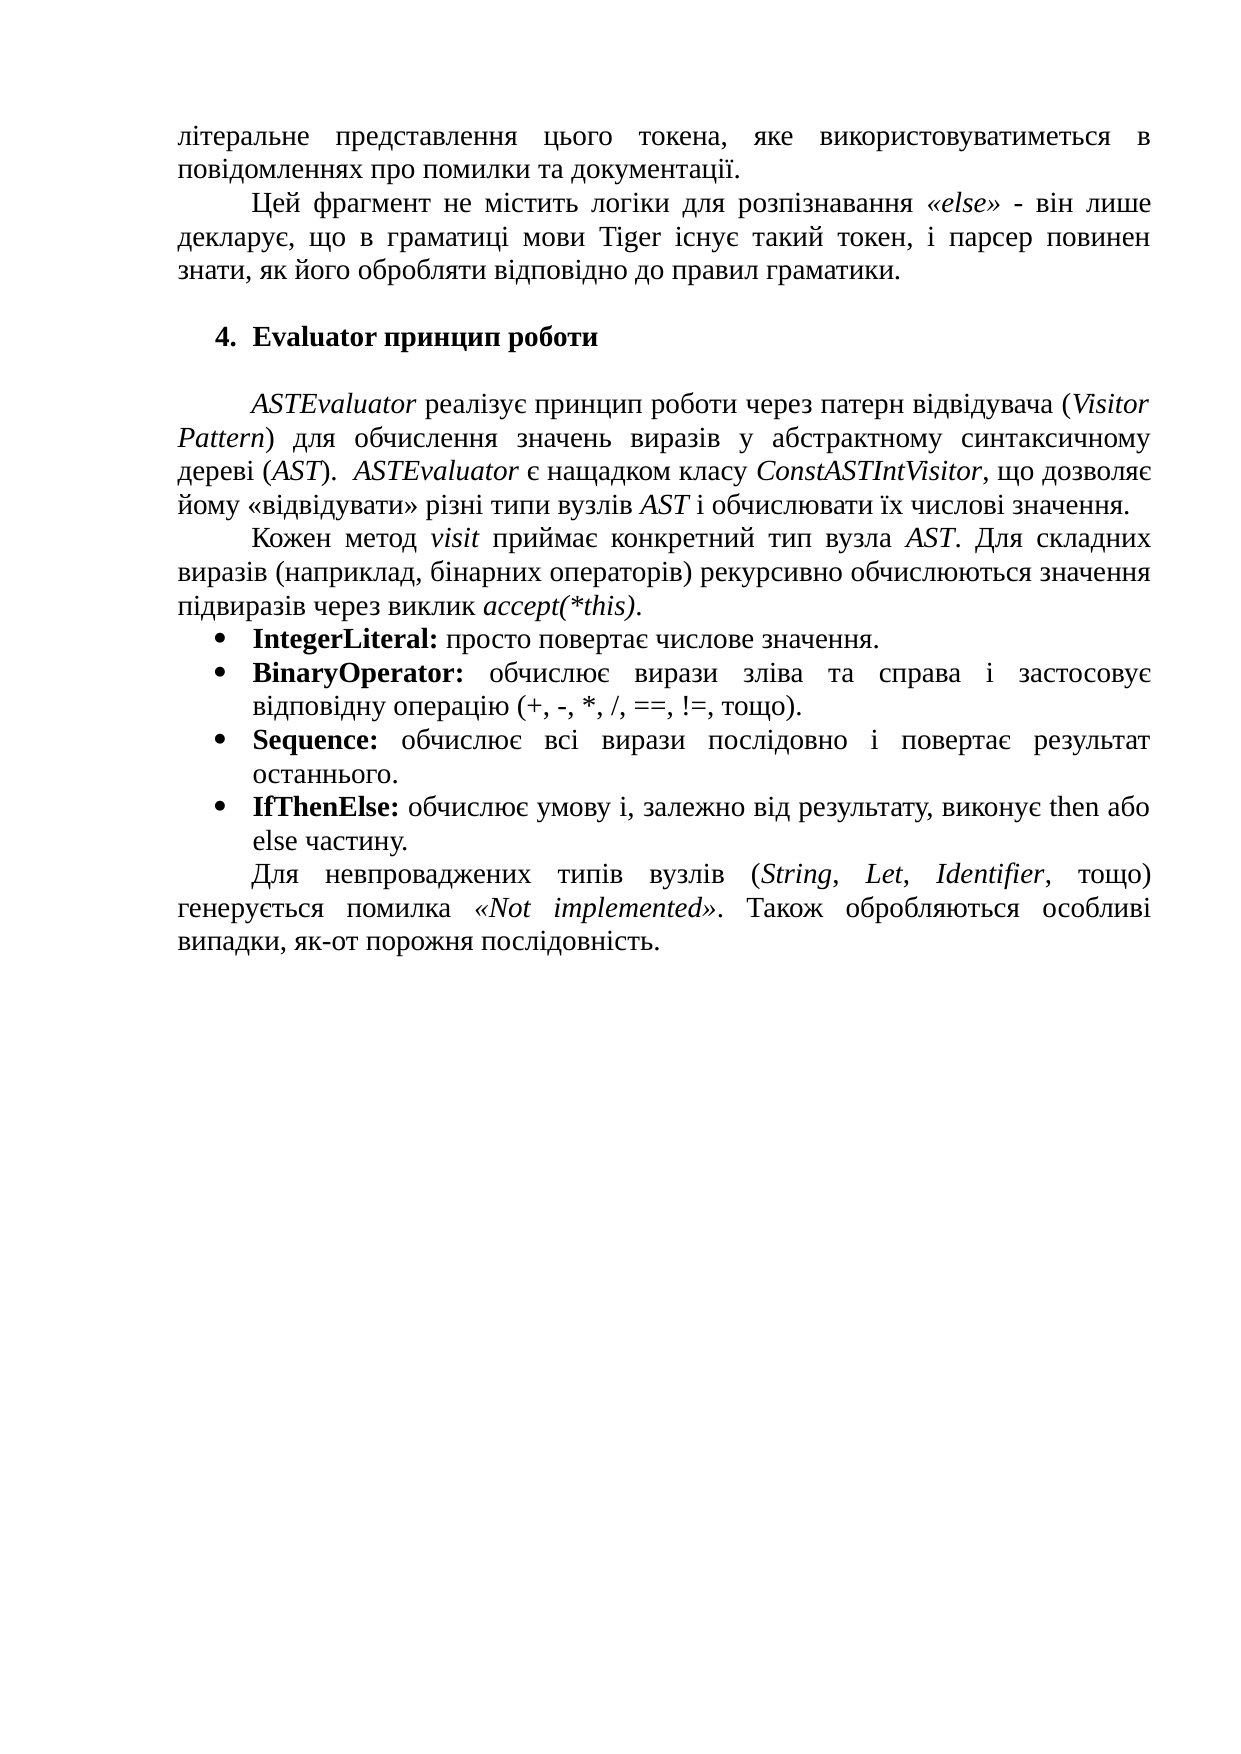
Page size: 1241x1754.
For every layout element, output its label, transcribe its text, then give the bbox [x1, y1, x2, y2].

list IfThenElse: обчислює умову і, залежно від результату, виконує then або else частину. [215, 789, 1152, 856]
list ASTEvaluator реалізує принцип роботи через патерн відвідувача (Visitor Pattern) для обчислення значень виразів у абстрактному синтаксичному дереві (AST). ASTEvaluator є нащадком класу ConstASTIntVisitor, що дозволяє йому «відвідувати» різні типи вузлів AST і обчислювати їх числові значення. [177, 386, 1152, 521]
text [177, 118, 1152, 185]
text Для невпроваджених типів вузлів (String, Let, Identifier, тощо) генерується помилка «Not implemented». Також обробляються особливі випадки, як-от порожня послідовність. [177, 856, 1152, 957]
list Sequence: обчислює всі вирази послідовно і повертає результат останнього. [215, 722, 1152, 789]
list BinaryOperator: обчислює вирази зліва та справа і застосовує відповідну операцію (+, -, *, /, ==, !=, тощо). [215, 655, 1152, 722]
list IntegerLiteral: просто повертає числове значення. [215, 621, 1152, 655]
text Цей фрагмент не містить логіки для розпізнавання «else» - він лише декларує, що в граматиці мови Tiger існує такий токен, і парсер повинен знати, як його обробляти відповідно до правил граматики. [177, 185, 1152, 286]
list Evaluator принцип роботи [215, 319, 1152, 353]
text Кожен метод visit приймає конкретний тип вузла AST. Для складних виразів (наприклад, бінарних операторів) рекурсивно обчислюються значення підвиразів через виклик accept(*this). [177, 521, 1152, 621]
